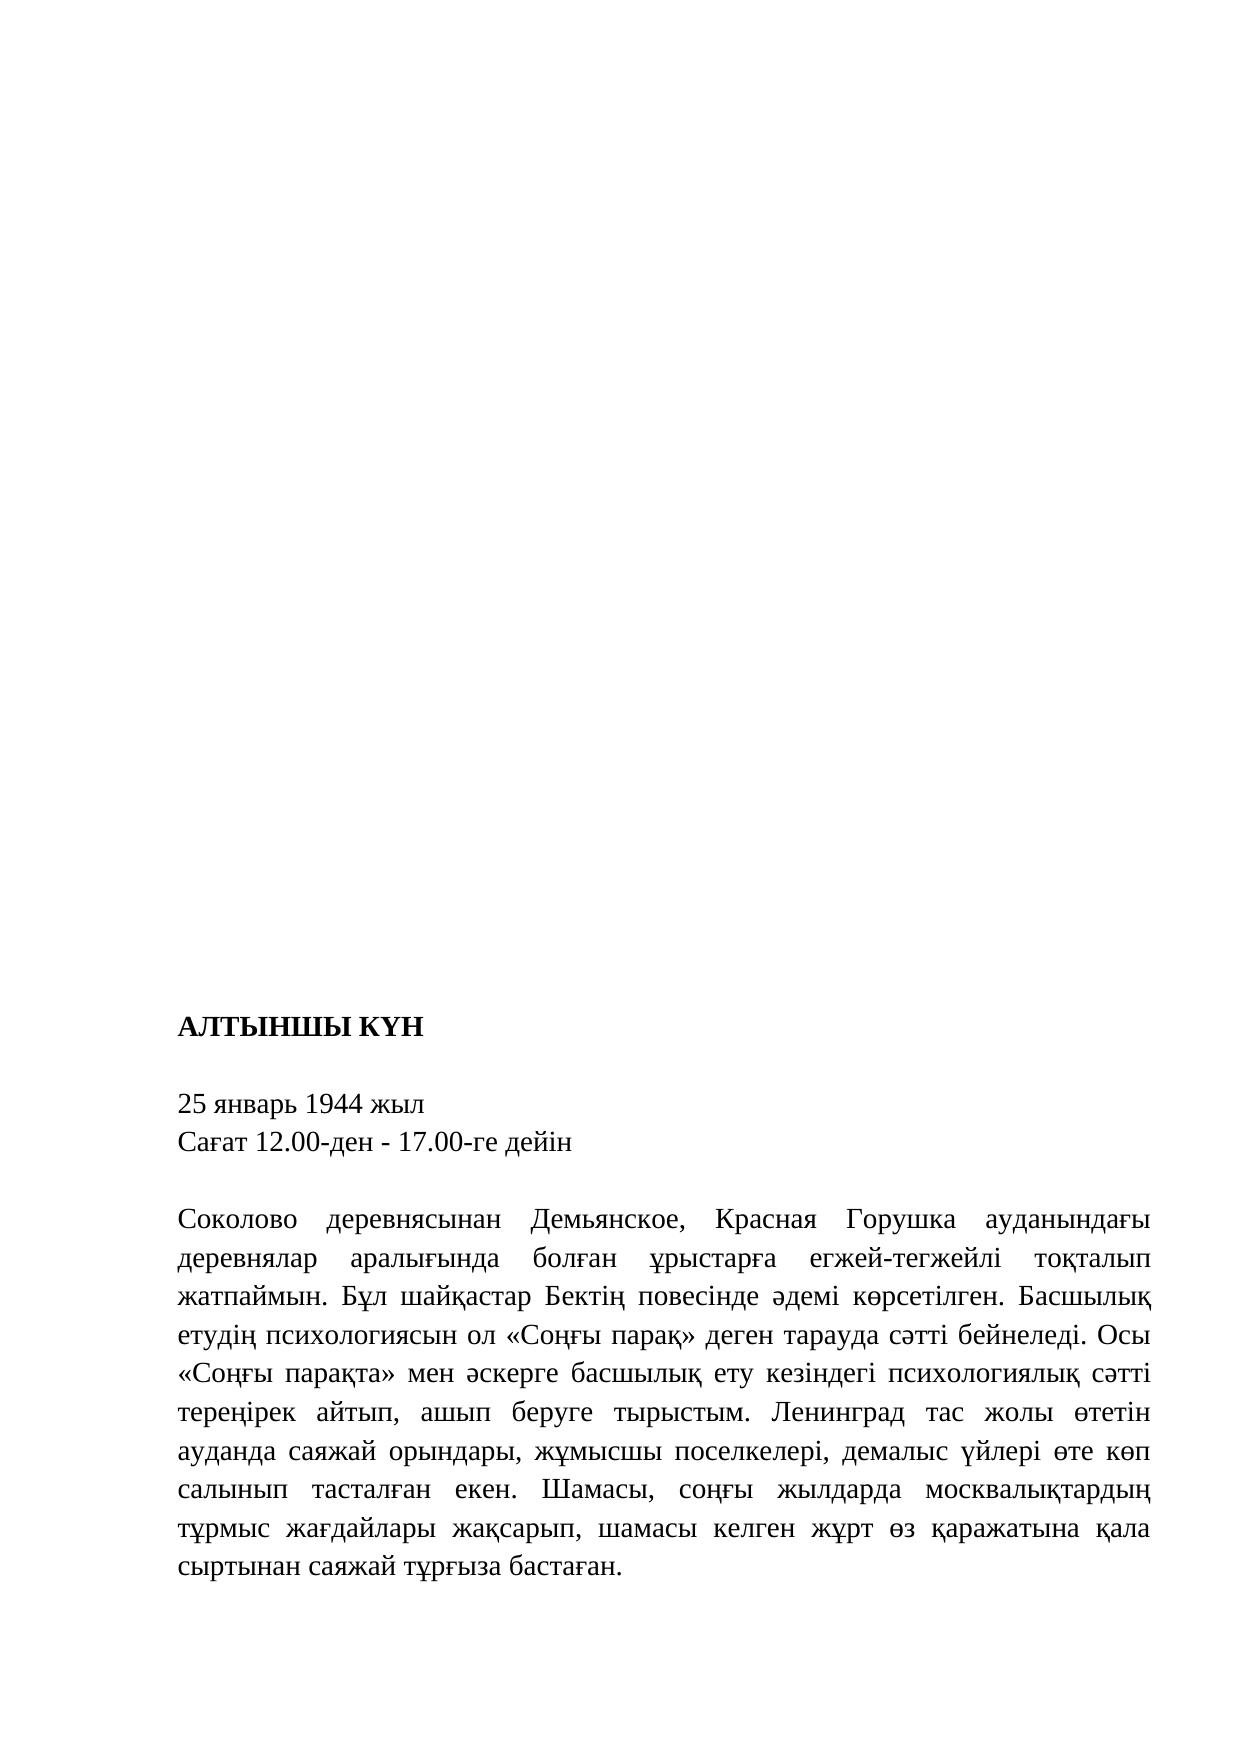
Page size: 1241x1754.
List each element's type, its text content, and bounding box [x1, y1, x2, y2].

text АЛТЫНШЫ КҮН [177, 1009, 1152, 1042]
text Соколово деревнясынан Демьянское, Красная Горушка ауданындағы деревнялар аралығында болған ұрыстарға егжей-тегжейлі тоқталып жатпаймын. Бұл шайқастар Бектің повесінде әдемі көрсетілген. Басшылық етудің психологиясын ол «Соңғы парақ» деген тарауда сәтті бейнеледі. Осы «Соңғы парақта» мен әскерге басшылық ету кезіндегі психологиялық сәтті тереңірек айтып, ашып беруге тырыстым. Ленинград тас жолы өтетін ауданда саяжай орындары, жұмысшы поселкелері, демалыс үйлері өте көп салынып тасталған екен. Шамасы, соңғы жылдарда москвалықтардың тұрмыс жағдайлары жақсарып, шамасы келген жұрт өз қаражатына қала сыртынан саяжай тұрғыза бастаған. [177, 1201, 1152, 1582]
text 25 январь 1944 жыл [177, 1086, 1152, 1119]
text Сағат 12.00-ден - 17.00-ге дейін [177, 1124, 1152, 1158]
